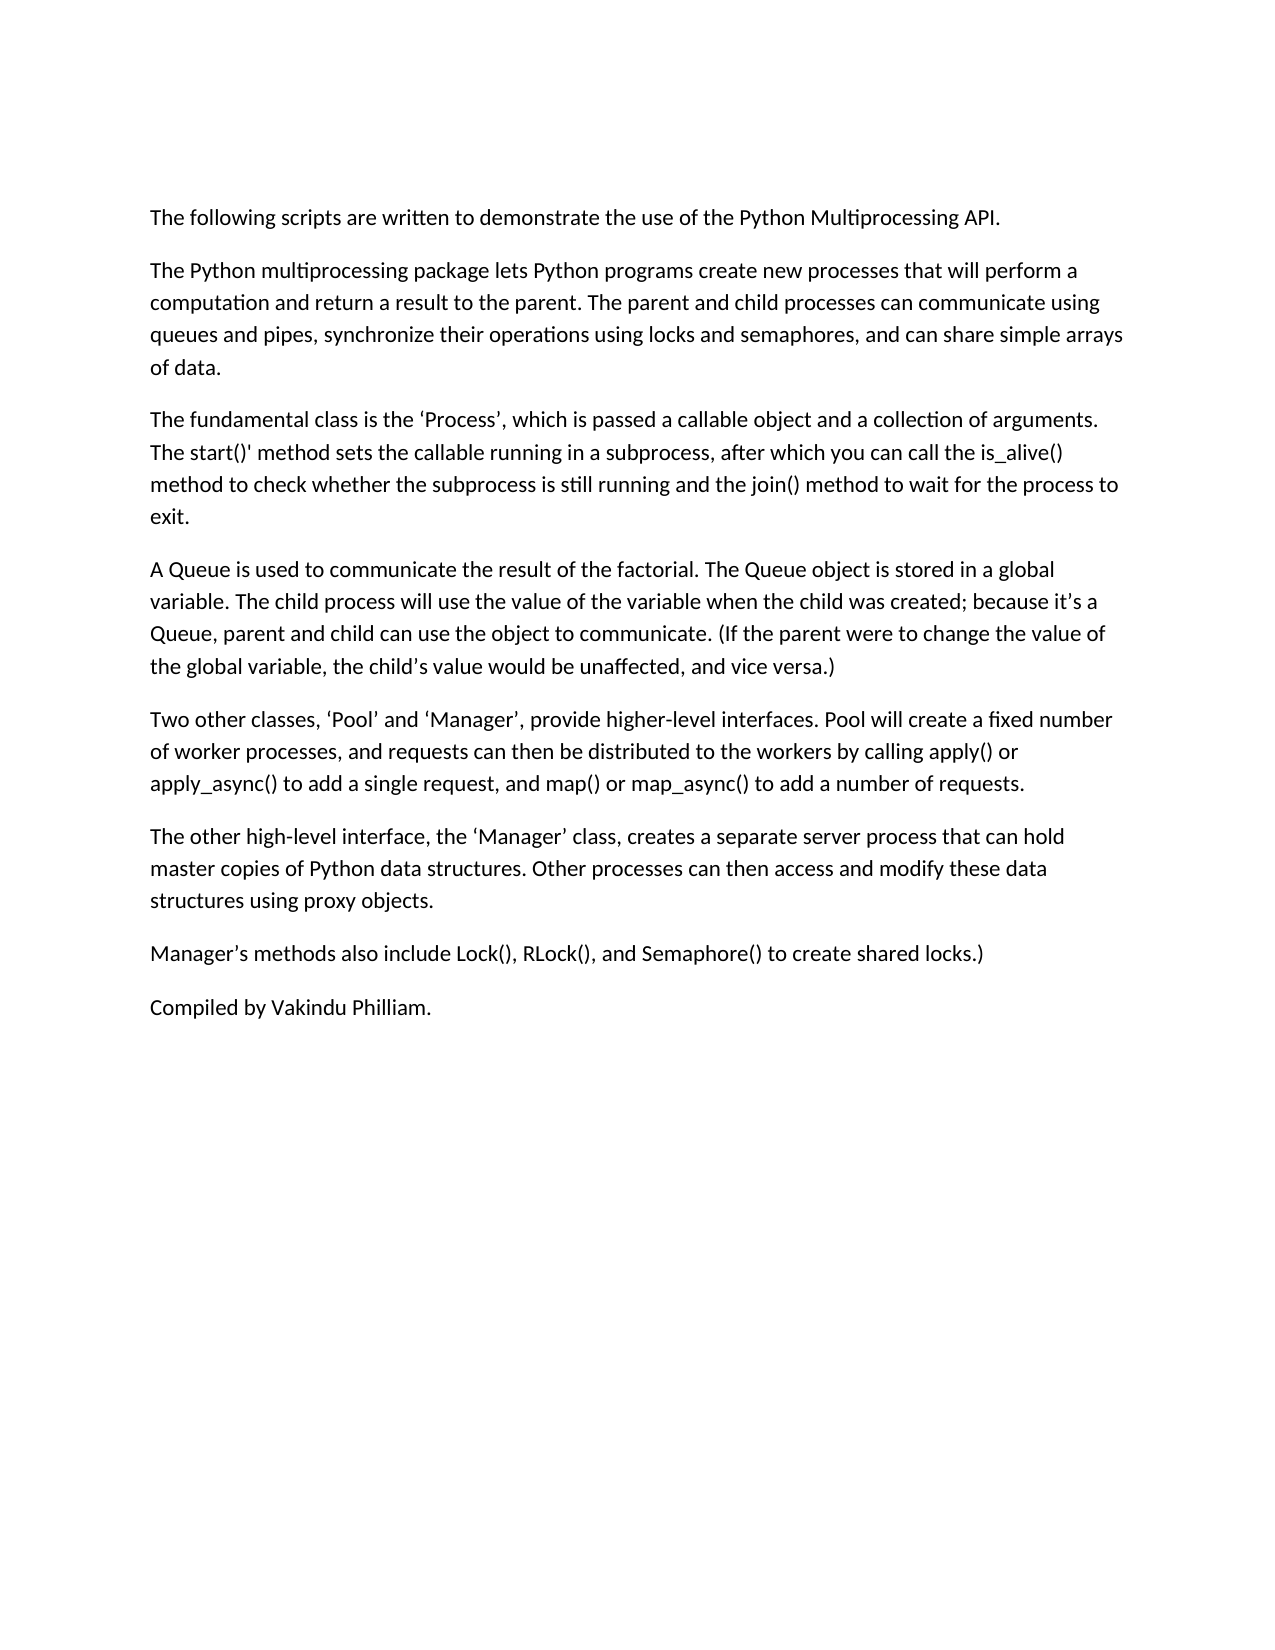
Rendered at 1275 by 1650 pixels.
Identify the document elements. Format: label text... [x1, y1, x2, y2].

text The Python multiprocessing package lets Python programs create new processes that will perform a computation and return a result to the parent. The parent and child processes can communicate using queues and pipes, synchronize their operations using locks and semaphores, and can share simple arrays of data. [150, 256, 1125, 381]
text A Queue is used to communicate the result of the factorial. The Queue object is stored in a global variable. The child process will use the value of the variable when the child was created; because it’s a Queue, parent and child can use the object to communicate. (If the parent were to change the value of the global variable, the child’s value would be unaffected, and vice versa.) [150, 555, 1125, 680]
text Manager’s methods also include Lock(), RLock(), and Semaphore() to create shared locks.) [150, 939, 1125, 968]
text The fundamental class is the ‘Process’, which is passed a callable object and a collection of arguments. The start()' method sets the callable running in a subprocess, after which you can call the is_alive() method to check whether the subprocess is still running and the join() method to wait for the process to exit. [150, 406, 1125, 530]
text Compiled by Vakindu Philliam. [150, 993, 1125, 1021]
text Two other classes, ‘Pool’ and ‘Manager’, provide higher-level interfaces. Pool will create a fixed number of worker processes, and requests can then be distributed to the workers by calling apply() or apply_async() to add a single request, and map() or map_async() to add a number of requests. [150, 705, 1125, 797]
text The other high-level interface, the ‘Manager’ class, creates a separate server process that can hold master copies of Python data structures. Other processes can then access and modify these data structures using proxy objects. [150, 822, 1125, 914]
text The following scripts are written to demonstrate the use of the Python Multiprocessing API. [150, 203, 1125, 231]
